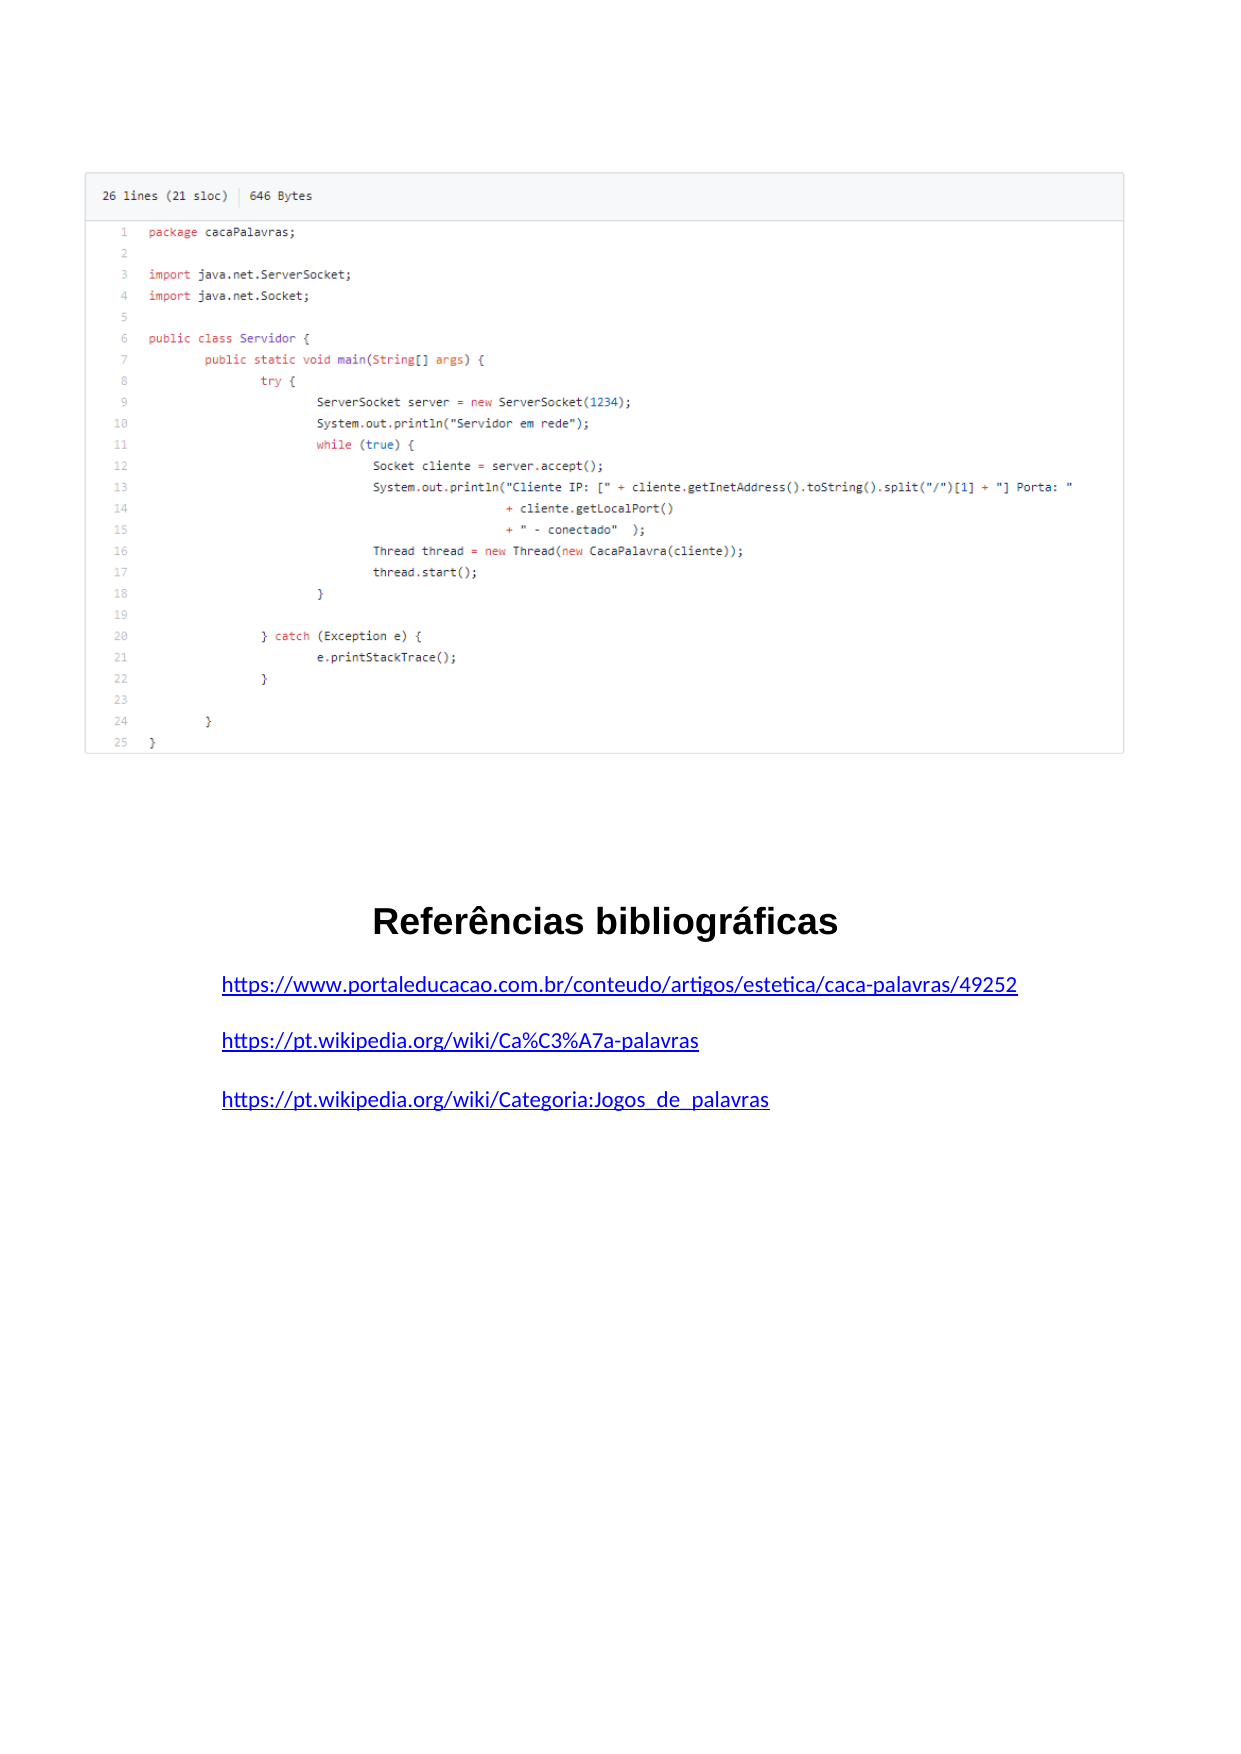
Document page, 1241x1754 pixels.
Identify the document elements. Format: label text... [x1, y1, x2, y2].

text Referências bibliográficas [74, 899, 1137, 942]
text https://www.portaleducacao.com.br/conteudo/artigos/estetica/caca-palavras/49252 [221, 970, 1137, 998]
text https://pt.wikipedia.org/wiki/Ca%C3%A7a-palavras [148, 1026, 1137, 1054]
text https://pt.wikipedia.org/wiki/Categoria:Jogos_de_palavras [74, 1085, 1137, 1113]
picture [73, 166, 1136, 772]
